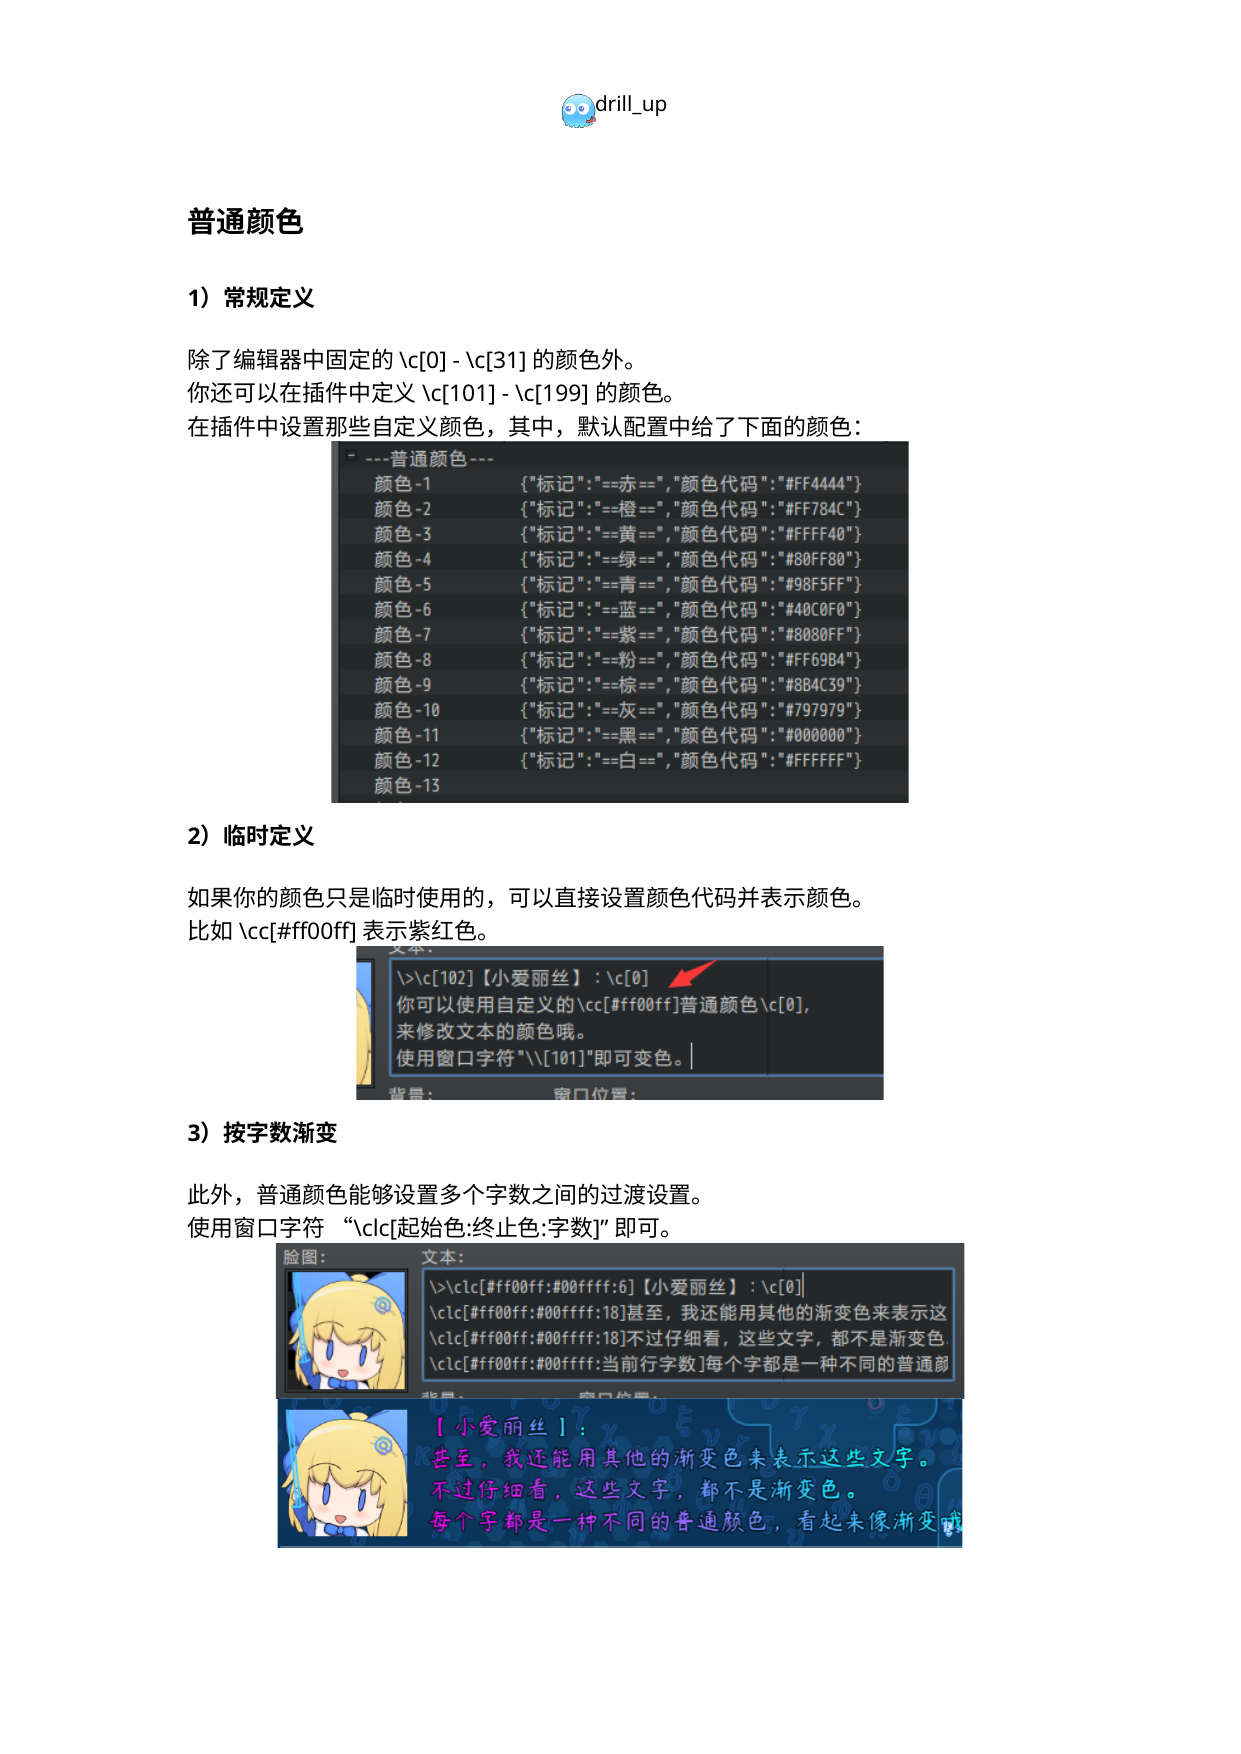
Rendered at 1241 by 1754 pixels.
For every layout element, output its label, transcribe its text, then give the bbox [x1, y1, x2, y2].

picture [556, 88, 597, 130]
subtitle 2）临时定义 [187, 802, 1053, 867]
text 此外，普通颜色能够设置多个字数之间的过渡设置。 [187, 1177, 1053, 1210]
picture [356, 946, 884, 1100]
picture [275, 1243, 965, 1548]
text 在插件中设置那些自定义颜色，其中，默认配置中给了下面的颜色： [187, 409, 1053, 442]
text 除了编辑器中固定的 \c[0] - \c[31] 的颜色外。 [187, 342, 1053, 375]
subtitle 普通颜色 [187, 187, 1053, 252]
text 如果你的颜色只是临时使用的，可以直接设置颜色代码并表示颜色。 [187, 880, 1053, 913]
text 使用窗口字符 “\clc[起始色:终止色:字数]” 即可。 [187, 1210, 1053, 1243]
subtitle 3）按字数渐变 [187, 1099, 1053, 1164]
text 比如 \cc[#ff00ff] 表示紫红色。 [187, 913, 1053, 946]
text 你还可以在插件中定义 \c[101] - \c[199] 的颜色。 [187, 375, 1053, 409]
picture [331, 441, 909, 803]
subtitle 1）常规定义 [187, 264, 1053, 329]
